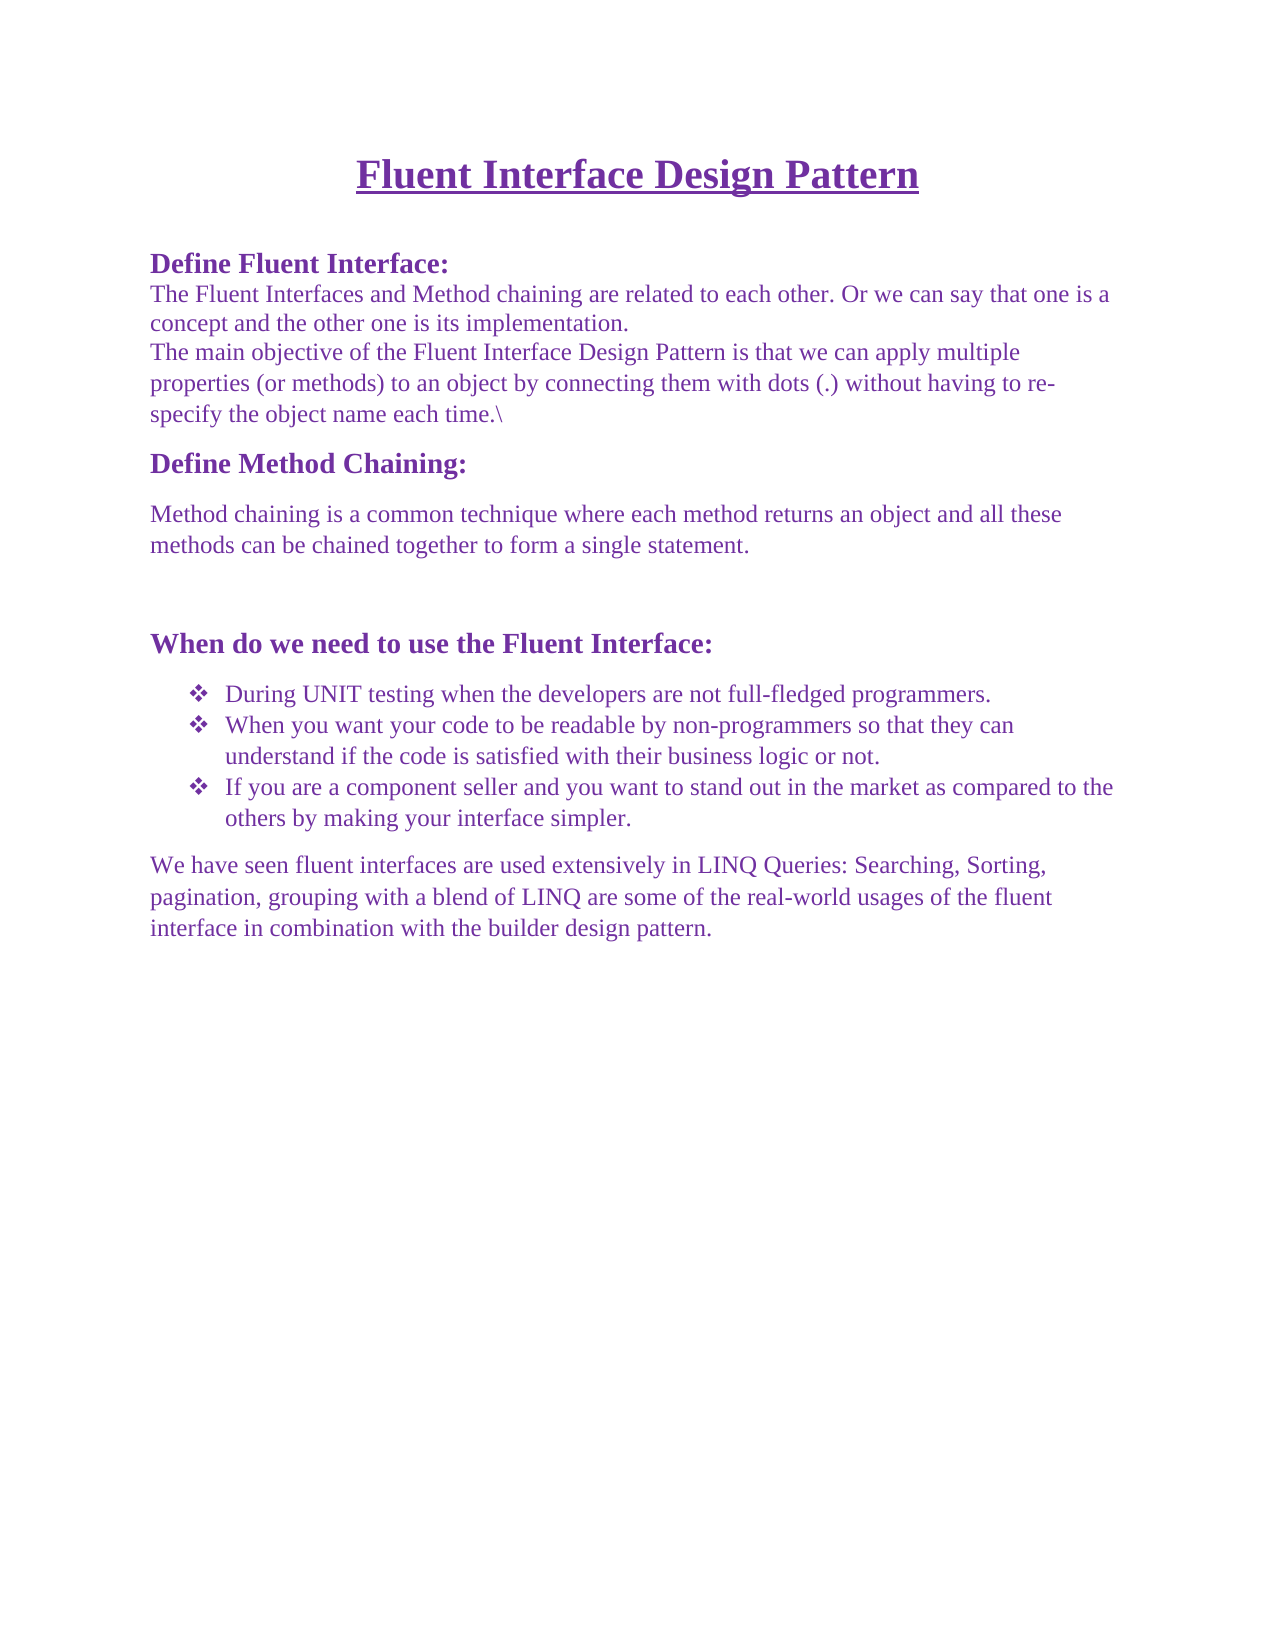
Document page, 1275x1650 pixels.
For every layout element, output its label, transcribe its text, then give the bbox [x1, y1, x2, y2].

text Fluent Interface Design Pattern [150, 150, 1125, 198]
text Define Fluent Interface: [150, 246, 1125, 279]
list If you are a component seller and you want to stand out in the market as compared to the others by making your interface simpler. [187, 772, 1125, 832]
text We have seen fluent interfaces are used extensively in LINQ Queries: Searching, Sorting, pagination, grouping with a blend of LINQ are some of the real-world usages of the fluent interface in combination with the builder design pattern. [150, 851, 1125, 941]
list When you want your code to be readable by non-programmers so that they can understand if the code is satisfied with their business logic or not. [187, 710, 1125, 769]
list During UNIT testing when the developers are not full-fledged programmers. [187, 679, 1125, 707]
text When do we need to use the Fluent Interface: [150, 626, 1125, 659]
text The Fluent Interfaces and Method chaining are related to each other. Or we can say that one is a concept and the other one is its implementation. [150, 279, 1125, 337]
text Method chaining is a common technique where each method returns an object and all these methods can be chained together to form a single statement. [150, 499, 1125, 559]
text The main objective of the Fluent Interface Design Pattern is that we can apply multiple properties (or methods) to an object by connecting them with dots (.) without having to re-specify the object name each time.\ [150, 337, 1125, 428]
text Define Method Chaining: [150, 447, 1125, 480]
